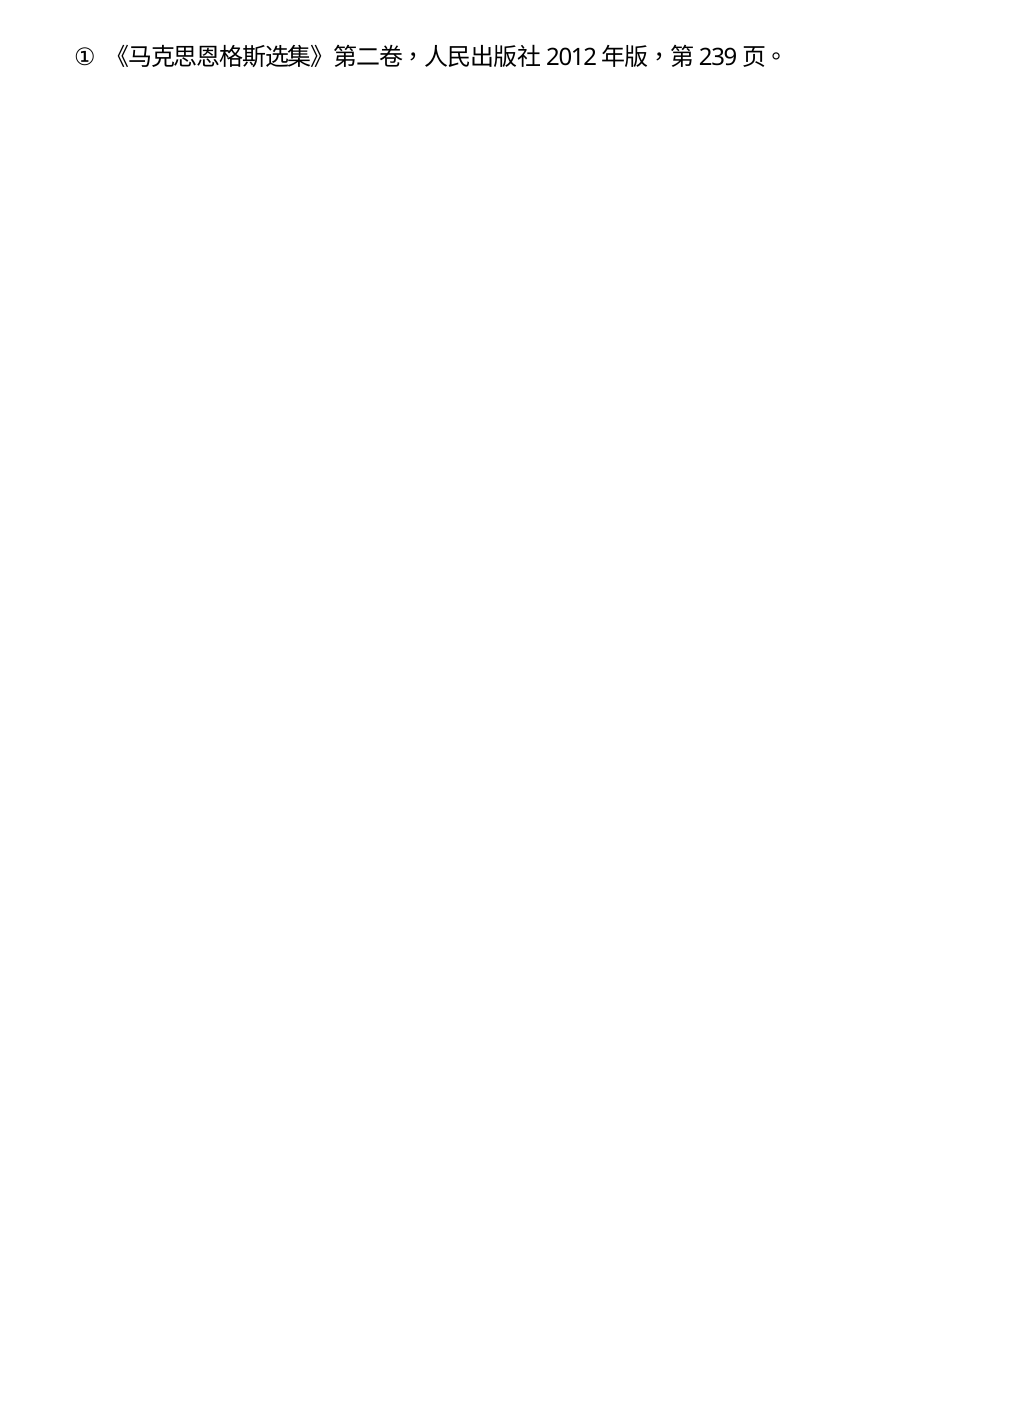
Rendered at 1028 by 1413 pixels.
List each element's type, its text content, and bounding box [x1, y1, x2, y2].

text ① 《马克思恩格斯选集》第二卷，人民出版社2012年版，第239页。 [74, 42, 873, 71]
